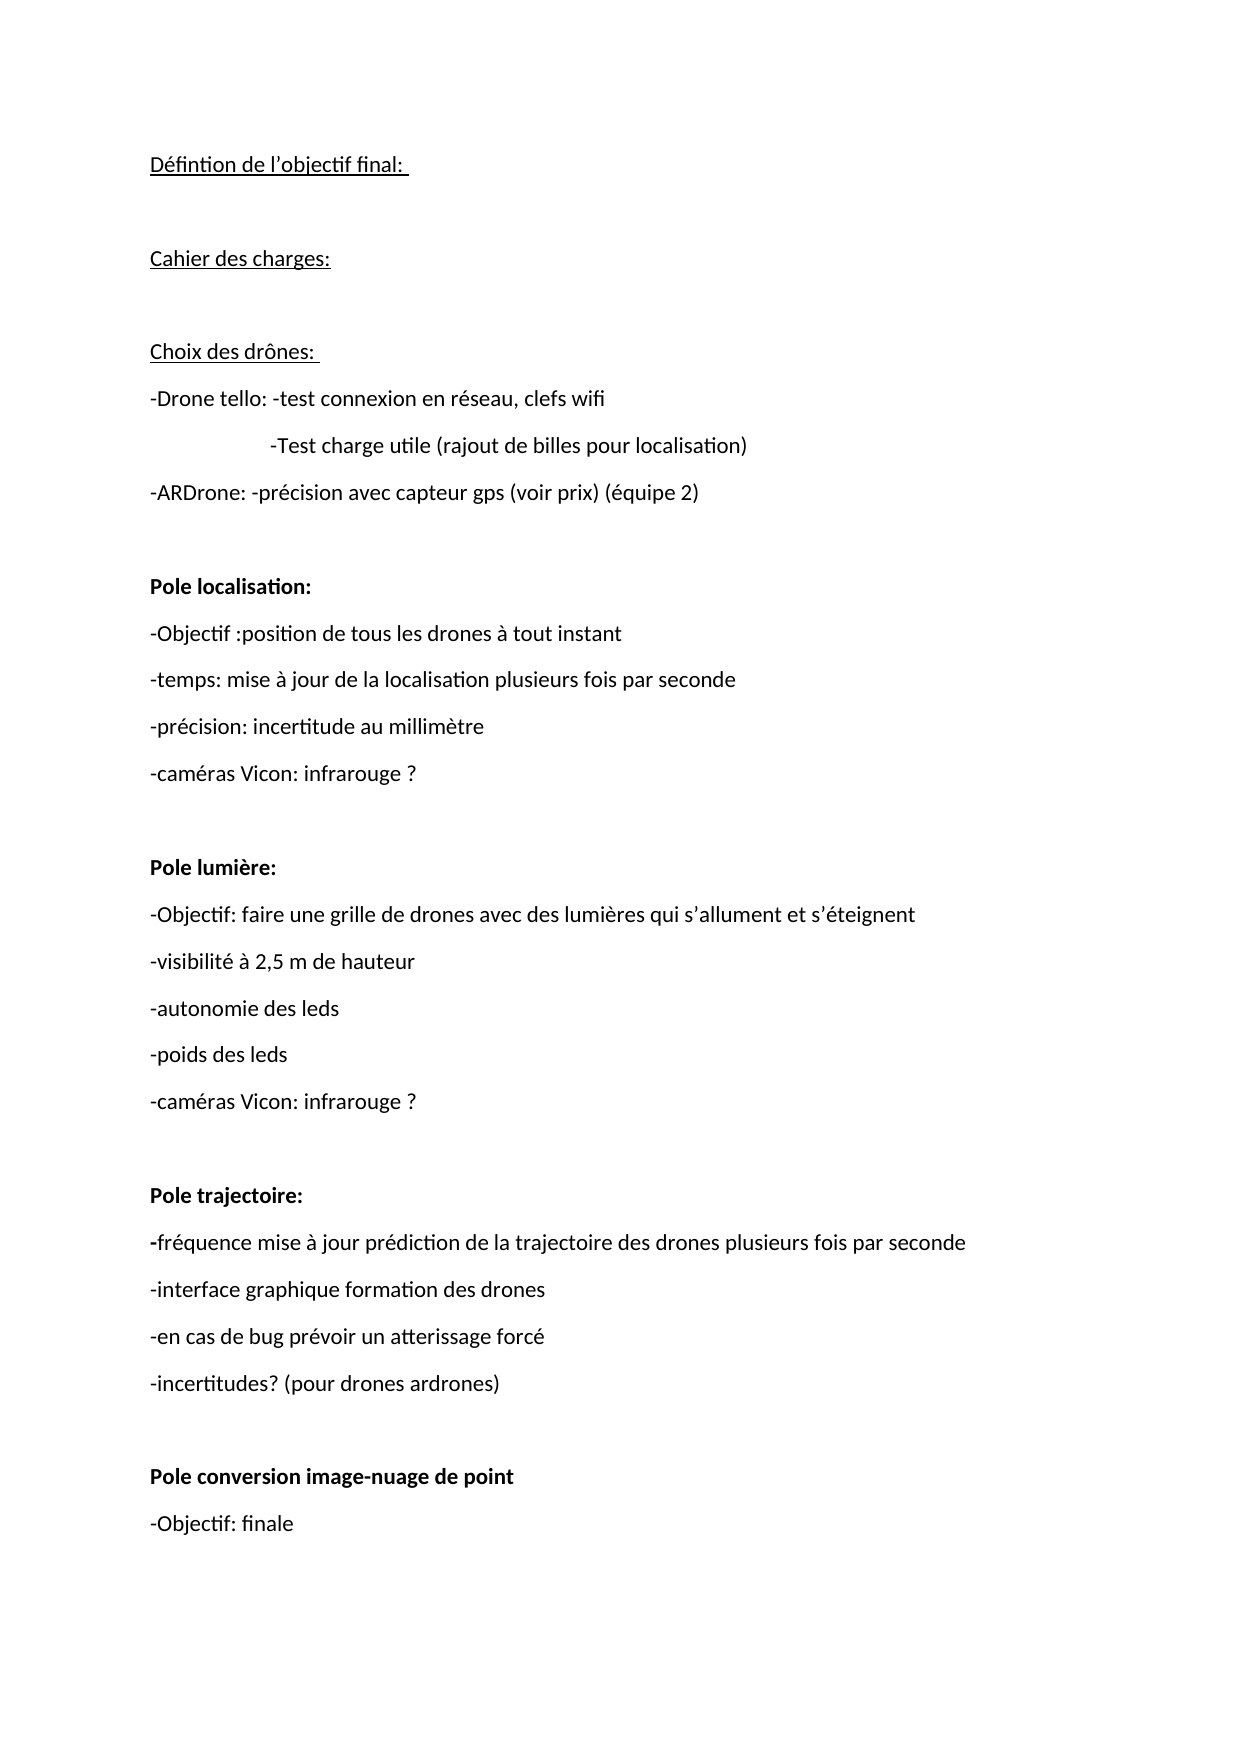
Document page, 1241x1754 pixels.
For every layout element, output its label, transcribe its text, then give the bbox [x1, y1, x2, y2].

text -en cas de bug prévoir un atterissage forcé [150, 1322, 1090, 1350]
text Pole lumière: [150, 853, 1090, 881]
text -incertitudes? (pour drones ardrones) [150, 1369, 1090, 1397]
text -visibilité à 2,5 m de hauteur [150, 947, 1090, 975]
text Pole conversion image-nuage de point [150, 1462, 1090, 1491]
text -interface graphique formation des drones [150, 1275, 1090, 1303]
text -Objectif: faire une grille de drones avec des lumières qui s’allument et s’éteignent [150, 900, 1090, 928]
text Pole trajectoire: [150, 1181, 1090, 1209]
text Cahier des charges: [150, 244, 1090, 272]
text -autonomie des leds [150, 994, 1090, 1022]
text -Test charge utile (rajout de billes pour localisation) [224, 431, 1090, 459]
text -Objectif :position de tous les drones à tout instant [150, 619, 1090, 647]
text -temps: mise à jour de la localisation plusieurs fois par seconde [150, 666, 1090, 694]
text -poids des leds [150, 1041, 1090, 1069]
text -Objectif: finale [150, 1509, 1090, 1537]
text Défintion de l’objectif final: [150, 150, 1090, 178]
text -précision: incertitude au millimètre [150, 712, 1090, 741]
text -ARDrone: -précision avec capteur gps (voir prix) (équipe 2) [150, 478, 1090, 506]
text -caméras Vicon: infrarouge ? [150, 759, 1090, 787]
text -caméras Vicon: infrarouge ? [150, 1087, 1090, 1116]
text -Drone tello: -test connexion en réseau, clefs wifi [150, 384, 1090, 412]
text -fréquence mise à jour prédiction de la trajectoire des drones plusieurs fois par seconde [150, 1228, 1090, 1256]
text Pole localisation: [150, 572, 1090, 600]
text Choix des drônes: [150, 337, 1090, 366]
